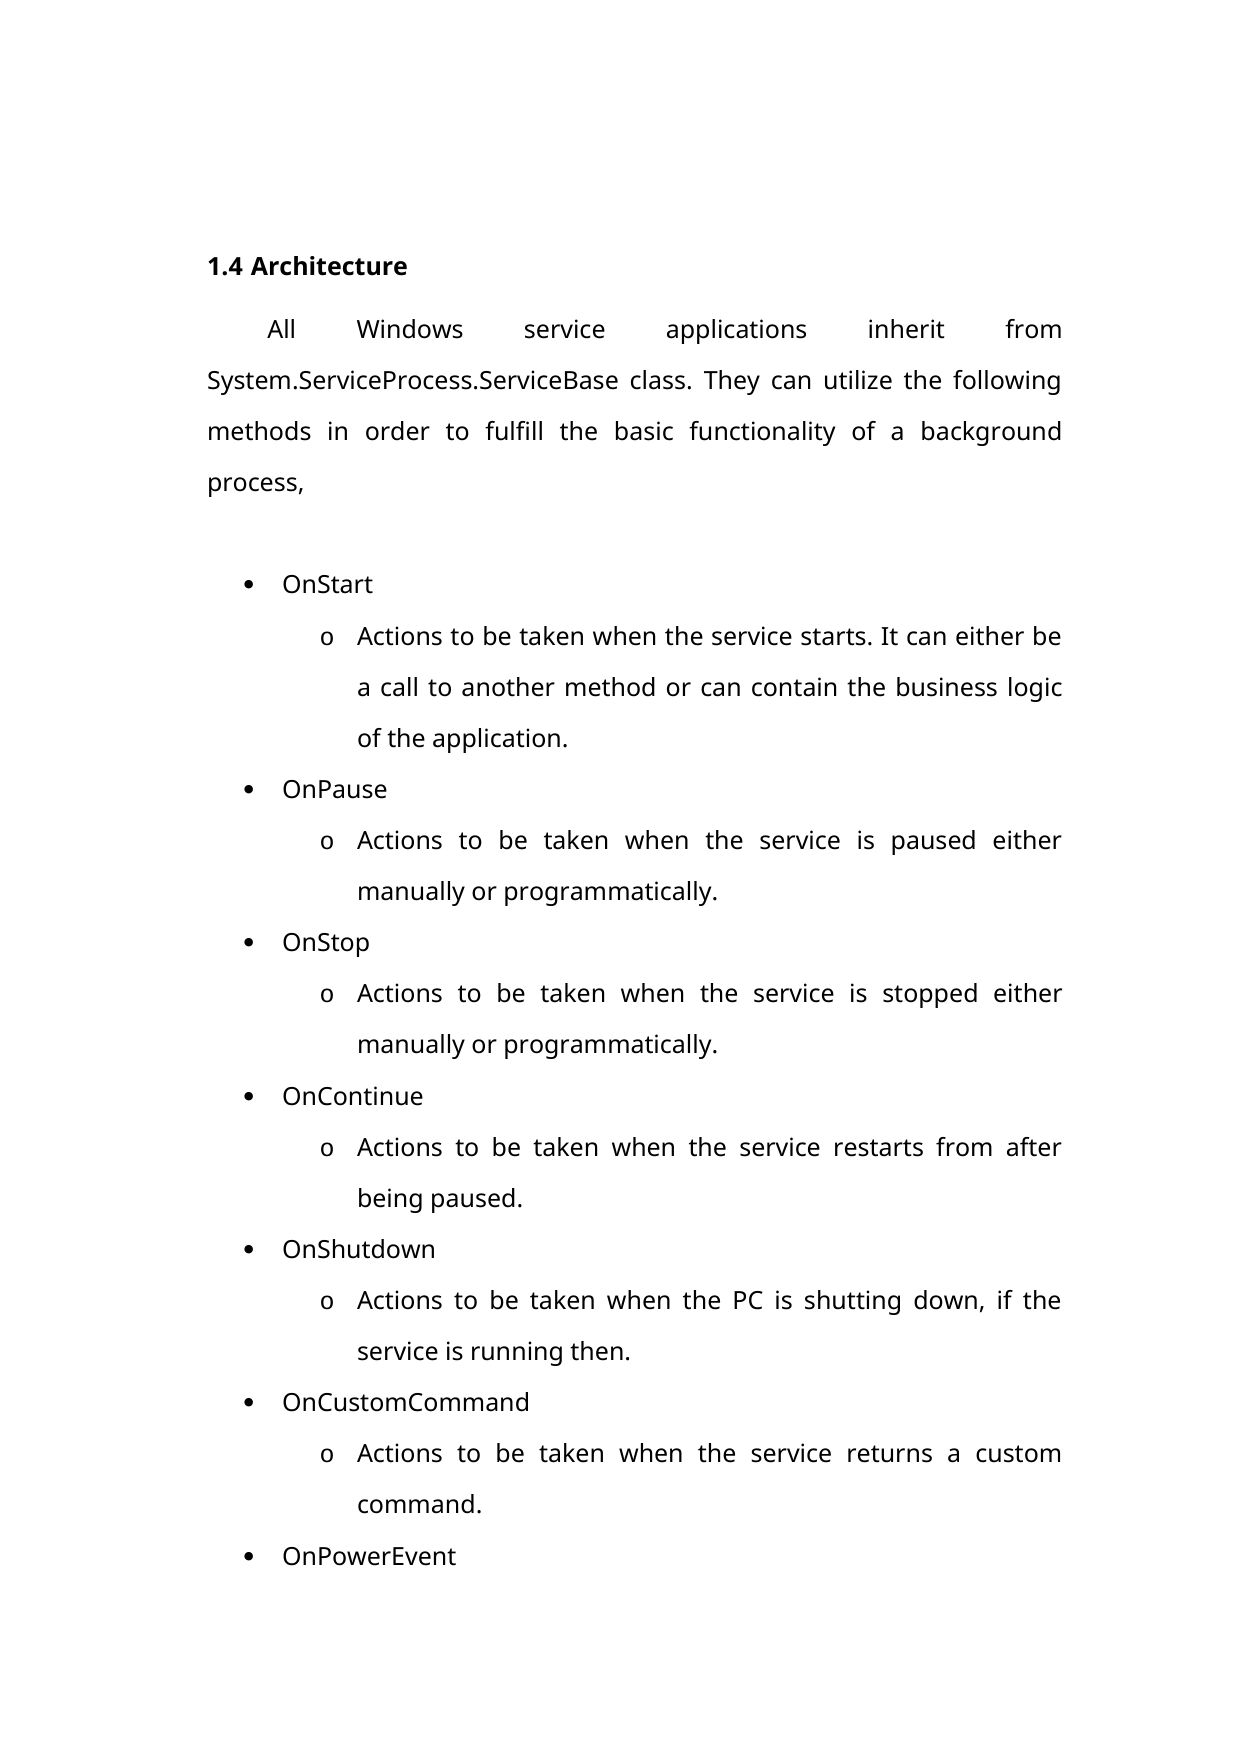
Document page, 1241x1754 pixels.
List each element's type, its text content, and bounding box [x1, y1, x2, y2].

list Actions to be taken when the service starts. It can either be a call to another method or can contain the business logic of the application. [319, 618, 1063, 754]
list Actions to be taken when the service restarts from after being paused. [319, 1129, 1063, 1214]
list OnPowerEvent [244, 1538, 1063, 1572]
list OnStart [244, 567, 1063, 601]
list OnShutdown [244, 1231, 1063, 1266]
list Actions to be taken when the service is paused either manually or programmatically. [319, 822, 1063, 908]
list Actions to be taken when the PC is shutting down, if the service is running then. [319, 1282, 1063, 1368]
list Actions to be taken when the service is stopped either manually or programmatically. [319, 976, 1063, 1061]
subtitle Architecture [207, 249, 1063, 283]
list OnPause [244, 771, 1063, 806]
list OnCustomCommand [244, 1385, 1063, 1419]
list Actions to be taken when the service returns a custom command. [319, 1436, 1063, 1521]
text All Windows service applications inherit from System.ServiceProcess.ServiceBase class. They can utilize the following methods in order to fulfill the basic functionality of a background process, [207, 312, 1063, 499]
list OnContinue [244, 1078, 1063, 1112]
list OnStop [244, 925, 1063, 959]
